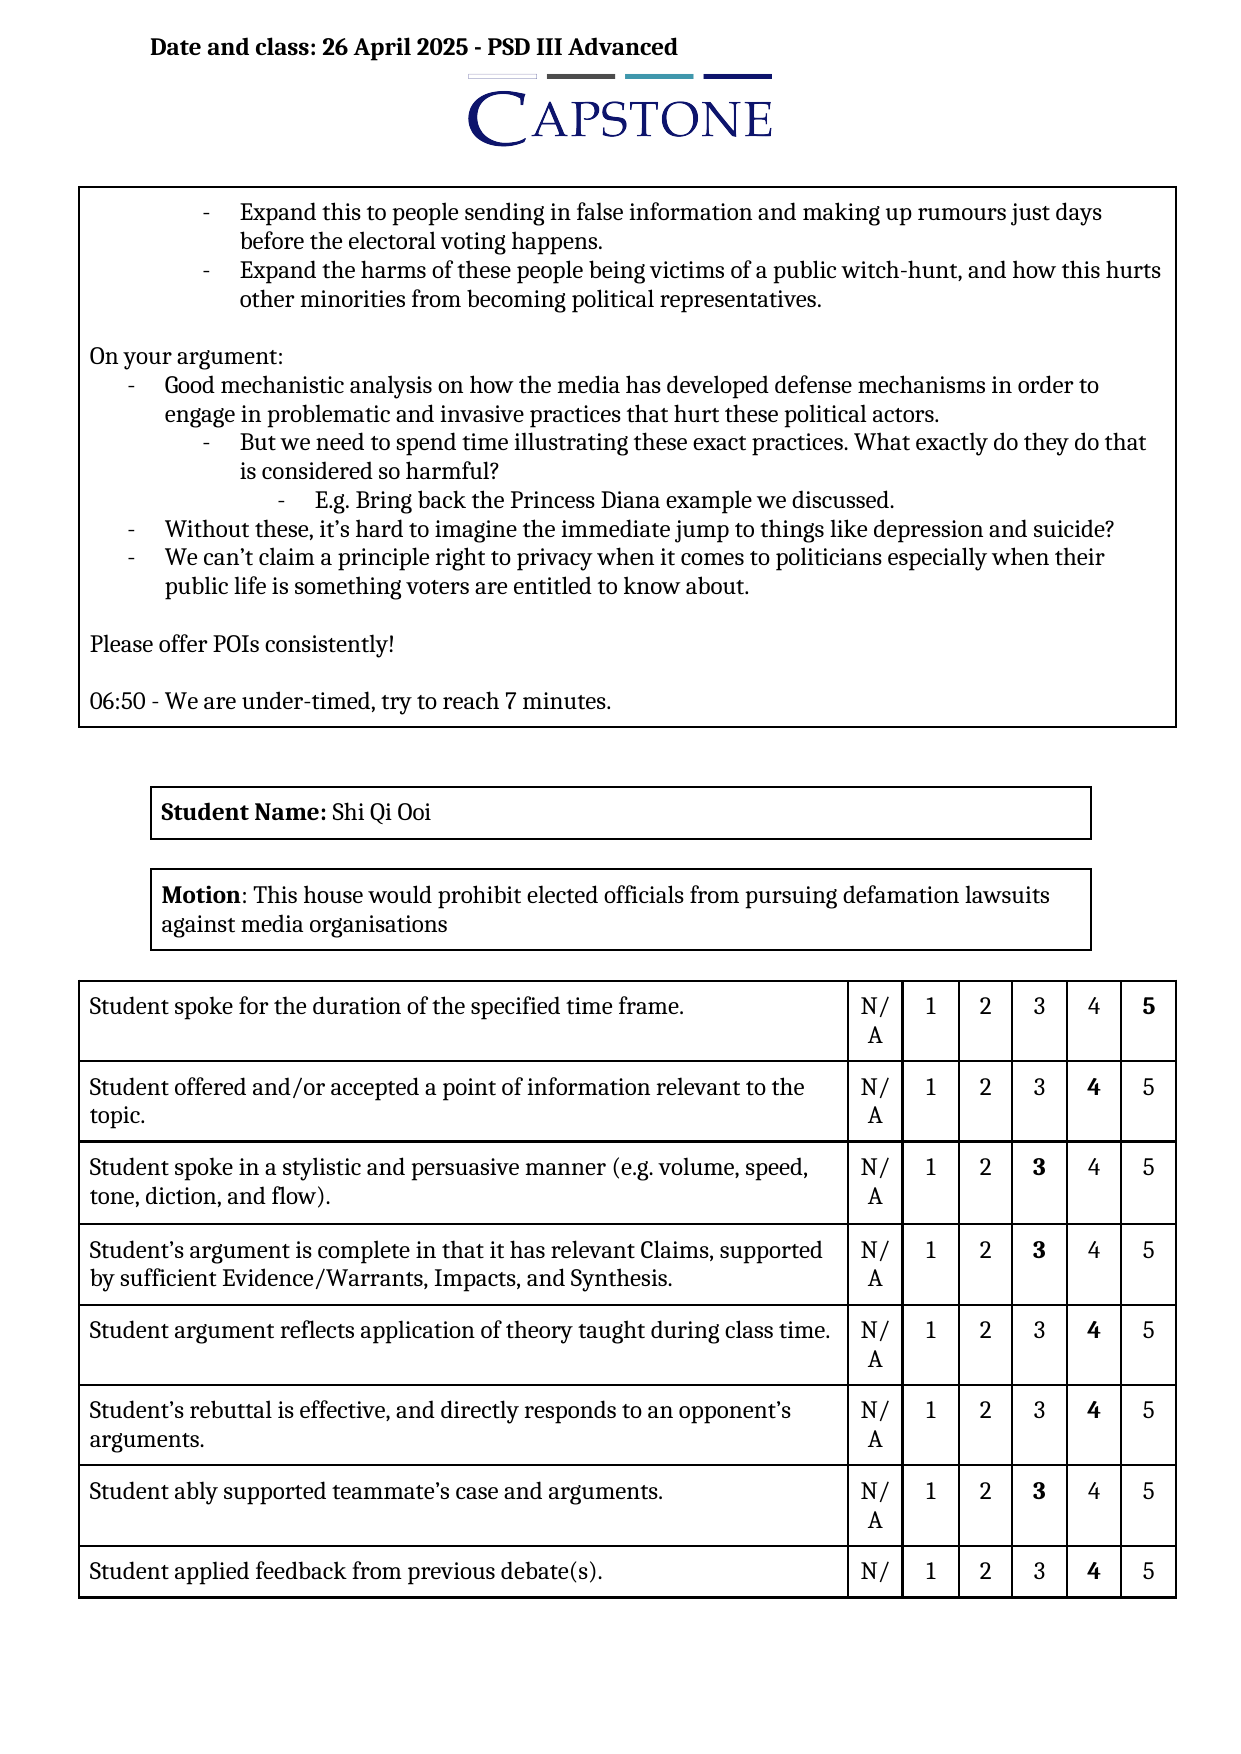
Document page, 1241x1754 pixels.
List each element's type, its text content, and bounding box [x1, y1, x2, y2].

table_cell 2 [960, 1386, 1011, 1464]
table_cell Student’s argument is complete in that it has relevant Claims, supported by sufficient Evidence/Warrants, Impacts, and Synthesis. [80, 1225, 847, 1303]
table_cell Student argument reflects application of theory taught during class time. [80, 1306, 847, 1384]
table_header Student spoke for the duration of the specified time frame. [80, 982, 847, 1060]
table_cell N/A [849, 1547, 901, 1596]
table_cell N/A [849, 1306, 901, 1384]
table_cell 1 [904, 1225, 958, 1303]
table_cell 4 [1068, 1386, 1120, 1464]
table_cell 5 [1122, 1225, 1175, 1303]
table_header 2 [960, 982, 1011, 1060]
table_cell Student spoke in a stylistic and persuasive manner (e.g. volume, speed, tone, diction, and flow). [80, 1143, 847, 1223]
table_cell 4 [1068, 1225, 1120, 1303]
table_cell 3 [1013, 1466, 1066, 1545]
table_header 4 [1068, 982, 1120, 1060]
table_cell 1 [904, 1306, 958, 1384]
table_cell 4 [1068, 1466, 1120, 1545]
table_cell 3 [1013, 1386, 1066, 1464]
table_header 1 [904, 982, 958, 1060]
table_cell 1 [904, 1466, 958, 1545]
table_cell Student offered and/or accepted a point of information relevant to the topic. [80, 1062, 847, 1140]
table_cell 2 [960, 1225, 1011, 1303]
table_cell 5 [1122, 1062, 1175, 1140]
table_cell 1 [904, 1547, 958, 1596]
table_header N/A [849, 982, 901, 1060]
table_cell 4 [1068, 1547, 1120, 1596]
table_cell 2 [960, 1466, 1011, 1545]
table_cell N/A [849, 1386, 901, 1464]
table_cell N/A [849, 1143, 901, 1223]
table_cell Student ably supported teammate’s case and arguments. [80, 1466, 847, 1545]
table_header Motion: This house would prohibit elected officials from pursuing defamation lawsuits against media organisations [152, 870, 1090, 949]
table_cell 4 [1068, 1143, 1120, 1223]
table_cell 3 [1013, 1306, 1066, 1384]
table_cell 2 [960, 1143, 1011, 1223]
table_header 3 [1013, 982, 1066, 1060]
table_cell 4 [1068, 1062, 1120, 1140]
table_cell 5 [1122, 1466, 1175, 1545]
table_cell 5 [1122, 1547, 1175, 1596]
table_cell 5 [1122, 1306, 1175, 1384]
table_header 5 [1122, 982, 1175, 1060]
table_header Student Name: Shi Qi Ooi [152, 788, 1090, 837]
table_cell 2 [960, 1547, 1011, 1596]
table_cell 4 [1068, 1306, 1120, 1384]
table_cell 2 [960, 1306, 1011, 1384]
table_cell 3 [1013, 1143, 1066, 1223]
table_cell 1 [904, 1062, 958, 1140]
table_cell Student’s rebuttal is effective, and directly responds to an opponent’s arguments. [80, 1386, 847, 1464]
table_cell 1 [904, 1386, 958, 1464]
table_cell Student applied feedback from previous debate(s). [80, 1547, 847, 1596]
picture [460, 66, 781, 153]
table_cell 3 [1013, 1225, 1066, 1303]
table_cell N/A [849, 1225, 901, 1303]
table_cell 3 [1013, 1547, 1066, 1596]
table_cell 5 [1122, 1386, 1175, 1464]
table_cell 2 [960, 1062, 1011, 1140]
table_cell N/A [849, 1062, 901, 1140]
table_cell 3 [1013, 1062, 1066, 1140]
table_cell 5 [1122, 1143, 1175, 1223]
table_cell 1 [904, 1143, 958, 1223]
table_cell N/A [849, 1466, 901, 1545]
